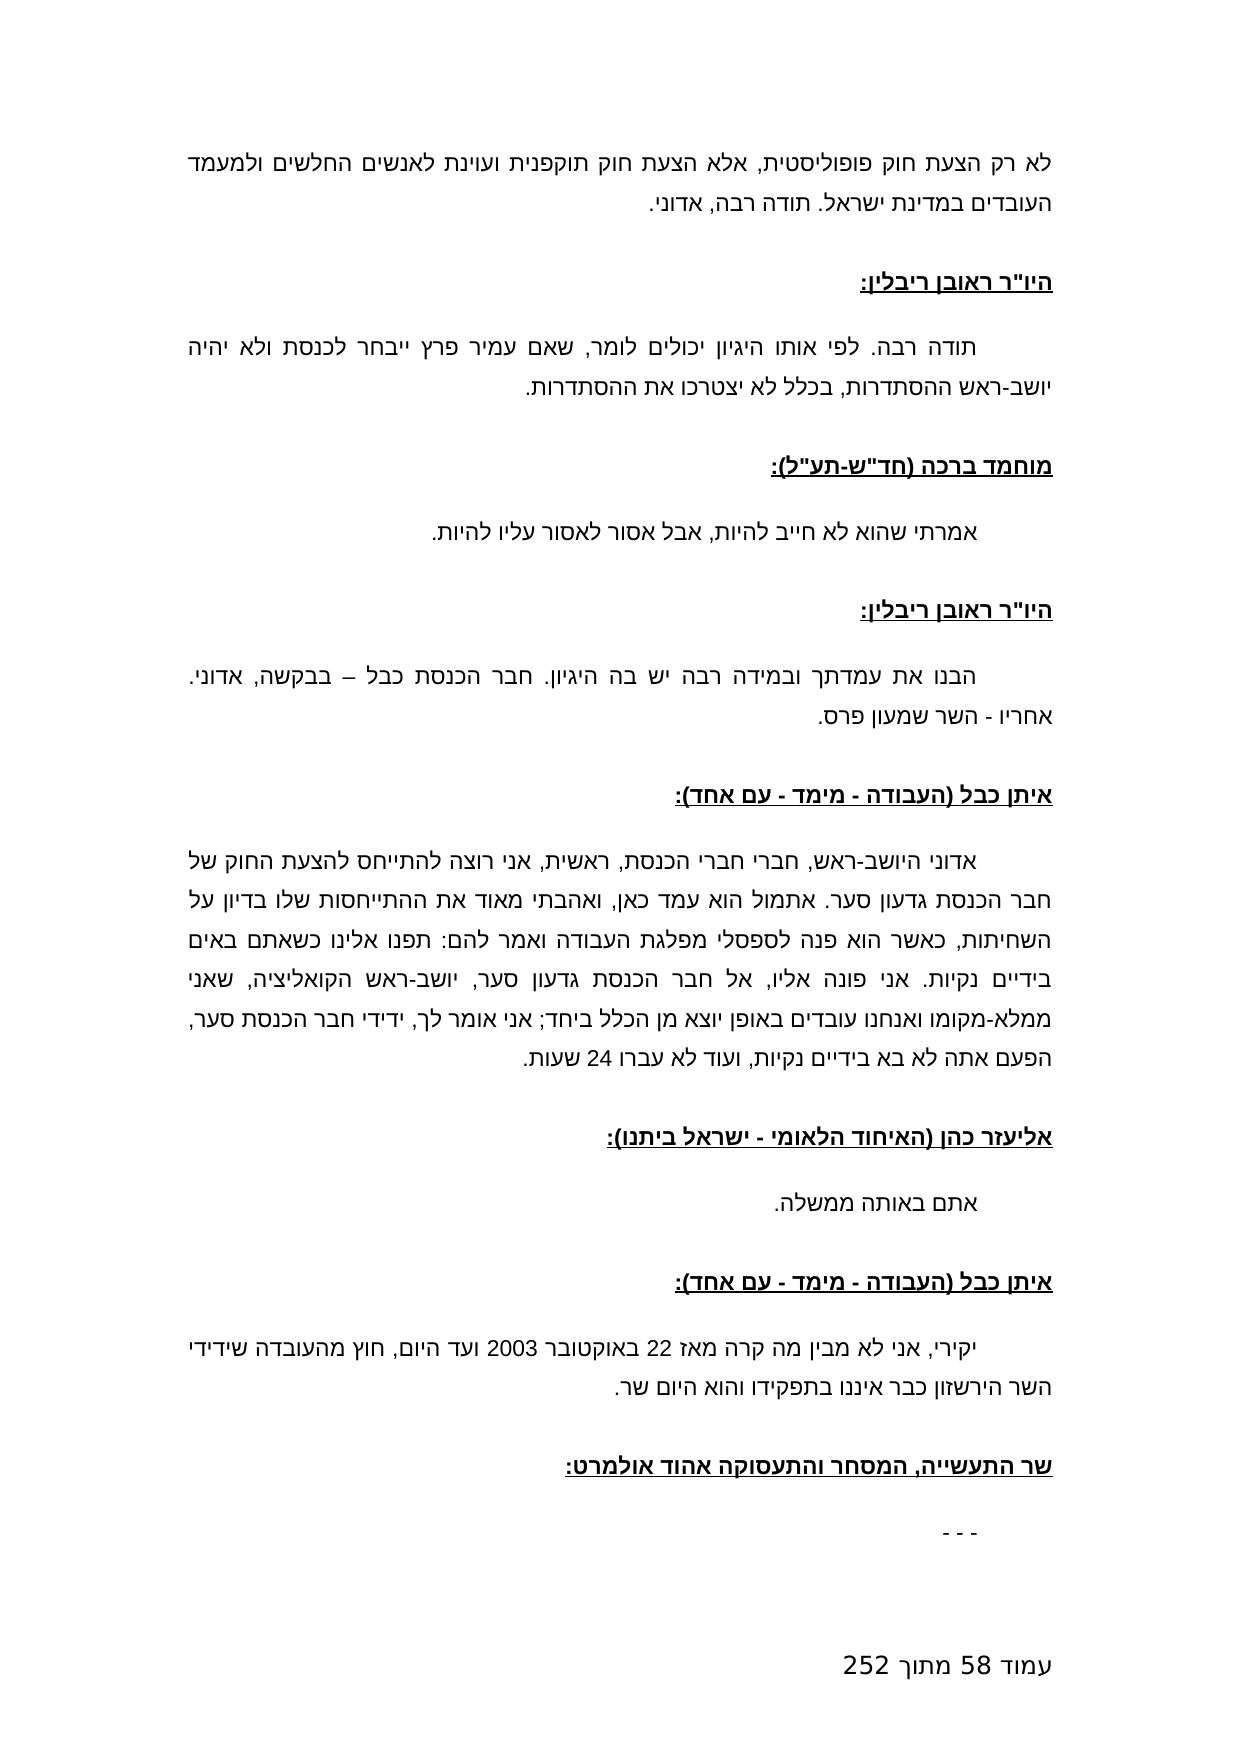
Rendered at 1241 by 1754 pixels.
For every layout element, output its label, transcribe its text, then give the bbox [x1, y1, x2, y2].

text אמרתי שהוא לא חייב להיות, אבל אסור לאסור עליו להיות. [187, 518, 1053, 545]
text תודה רבה. לפי אותו היגיון יכולים לומר, שאם עמיר פרץ ייבחר לכנסת ולא יהיה יושב-ראש ההסתדרות, בכלל לא יצטרכו את ההסתדרות. [187, 334, 1053, 400]
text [187, 150, 1053, 216]
text היו"ר ראובן ריבלין: [187, 597, 1053, 624]
text איתן כבל (העבודה - מימד - עם אחד): [187, 1269, 1053, 1295]
text היו"ר ראובן ריבלין: [187, 268, 1053, 295]
text אליעזר כהן (האיחוד הלאומי - ישראל ביתנו): [187, 1124, 1053, 1150]
text מוחמד ברכה (חד"ש-תע"ל): [187, 453, 1053, 479]
text אדוני היושב-ראש, חברי חברי הכנסת, ראשית, אני רוצה להתייחס להצעת החוק של חבר הכנסת גדעון סער. אתמול הוא עמד כאן, ואהבתי מאוד את ההתייחסות שלו בדיון על השחיתות, כאשר הוא פנה לספסלי מפלגת העבודה ואמר להם: תפנו אלינו כשאתם באים בידיים נקיות. אני פונה אליו, אל חבר הכנסת גדעון סער, יושב-ראש הקואליציה, שאני ממלא-מקומו ואנחנו עובדים באופן יוצא מן הכלל ביחד; אני אומר לך, ידידי חבר הכנסת סער, הפעם אתה לא בא בידיים נקיות, ועוד לא עברו 24 שעות. [187, 848, 1053, 1071]
text אתם באותה ממשלה. [187, 1190, 1053, 1216]
text - - - [187, 1519, 1053, 1545]
text שר התעשייה, המסחר והתעסוקה אהוד אולמרט: [187, 1453, 1053, 1479]
text איתן כבל (העבודה - מימד - עם אחד): [187, 782, 1053, 808]
text יקירי, אני לא מבין מה קרה מאז 22 באוקטובר 2003 ועד היום, חוץ מהעובדה שידידי השר הירשזון כבר איננו בתפקידו והוא היום שר. [187, 1334, 1053, 1400]
text הבנו את עמדתך ובמידה רבה יש בה היגיון. חבר הכנסת כבל – בבקשה, אדוני. אחריו - השר שמעון פרס. [187, 663, 1053, 729]
